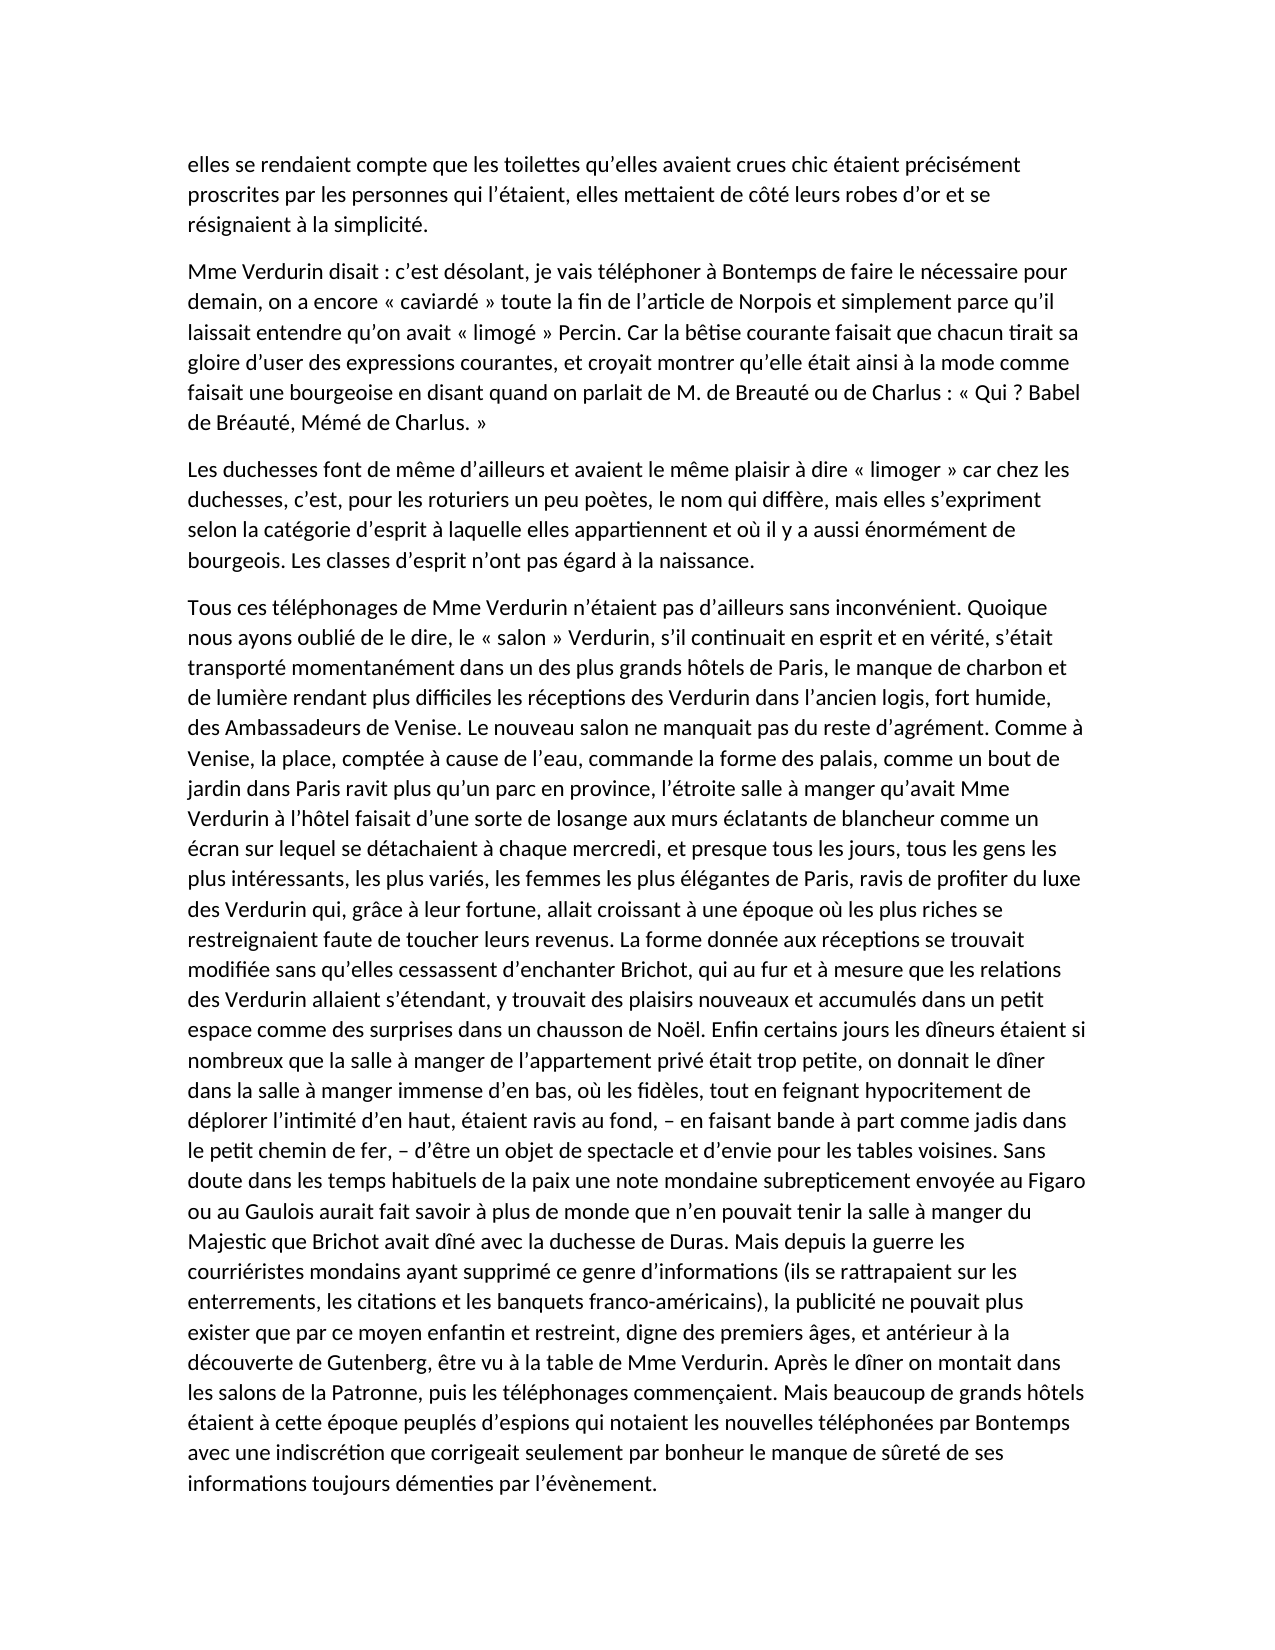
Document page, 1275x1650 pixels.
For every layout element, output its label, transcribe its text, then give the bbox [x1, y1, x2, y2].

text Mme Verdurin disait : c’est désolant, je vais téléphoner à Bontemps de faire le nécessaire pour demain, on a encore « caviardé » toute la fin de l’article de Norpois et simplement parce qu’il laissait entendre qu’on avait « limogé » Percin. Car la bêtise courante faisait que chacun tirait sa gloire d’user des expressions courantes, et croyait montrer qu’elle était ainsi à la mode comme faisait une bourgeoise en disant quand on parlait de M. de Breauté ou de Charlus : « Qui ? Babel de Bréauté, Mémé de Charlus. » [187, 257, 1087, 436]
text Les duchesses font de même d’ailleurs et avaient le même plaisir à dire « limoger » car chez les duchesses, c’est, pour les roturiers un peu poètes, le nom qui diffère, mais elles s’expriment selon la catégorie d’esprit à laquelle elles appartiennent et où il y a aussi énormément de bourgeois. Les classes d’esprit n’ont pas égard à la naissance. [187, 455, 1087, 574]
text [187, 150, 1087, 238]
text Tous ces téléphonages de Mme Verdurin n’étaient pas d’ailleurs sans inconvénient. Quoique nous ayons oublié de le dire, le « salon » Verdurin, s’il continuait en esprit et en vérité, s’était transporté momentanément dans un des plus grands hôtels de Paris, le manque de charbon et de lumière rendant plus difficiles les réceptions des Verdurin dans l’ancien logis, fort humide, des Ambassadeurs de Venise. Le nouveau salon ne manquait pas du reste d’agrément. Comme à Venise, la place, comptée à cause de l’eau, commande la forme des palais, comme un bout de jardin dans Paris ravit plus qu’un parc en province, l’étroite salle à manger qu’avait Mme Verdurin à l’hôtel faisait d’une sorte de losange aux murs éclatants de blancheur comme un écran sur lequel se détachaient à chaque mercredi, et presque tous les jours, tous les gens les plus intéressants, les plus variés, les femmes les plus élégantes de Paris, ravis de profiter du luxe des Verdurin qui, grâce à leur fortune, allait croissant à une époque où les plus riches se restreignaient faute de toucher leurs revenus. La forme donnée aux réceptions se trouvait modifiée sans qu’elles cessassent d’enchanter Brichot, qui au fur et à mesure que les relations des Verdurin allaient s’étendant, y trouvait des plaisirs nouveaux et accumulés dans un petit espace comme des surprises dans un chausson de Noël. Enfin certains jours les dîneurs étaient si nombreux que la salle à manger de l’appartement privé était trop petite, on donnait le dîner dans la salle à manger immense d’en bas, où les fidèles, tout en feignant hypocritement de déplorer l’intimité d’en haut, étaient ravis au fond, – en faisant bande à part comme jadis dans le petit chemin de fer, – d’être un objet de spectacle et d’envie pour les tables voisines. Sans doute dans les temps habituels de la paix une note mondaine subrepticement envoyée au Figaro ou au Gaulois aurait fait savoir à plus de monde que n’en pouvait tenir la salle à manger du Majestic que Brichot avait dîné avec la duchesse de Duras. Mais depuis la guerre les courriéristes mondains ayant supprimé ce genre d’informations (ils se rattrapaient sur les enterrements, les citations et les banquets franco-américains), la publicité ne pouvait plus exister que par ce moyen enfantin et restreint, digne des premiers âges, et antérieur à la découverte de Gutenberg, être vu à la table de Mme Verdurin. Après le dîner on montait dans les salons de la Patronne, puis les téléphonages commençaient. Mais beaucoup de grands hôtels étaient à cette époque peuplés d’espions qui notaient les nouvelles téléphonées par Bontemps avec une indiscrétion que corrigeait seulement par bonheur le manque de sûreté de ses informations toujours démenties par l’évènement. [187, 593, 1087, 1497]
